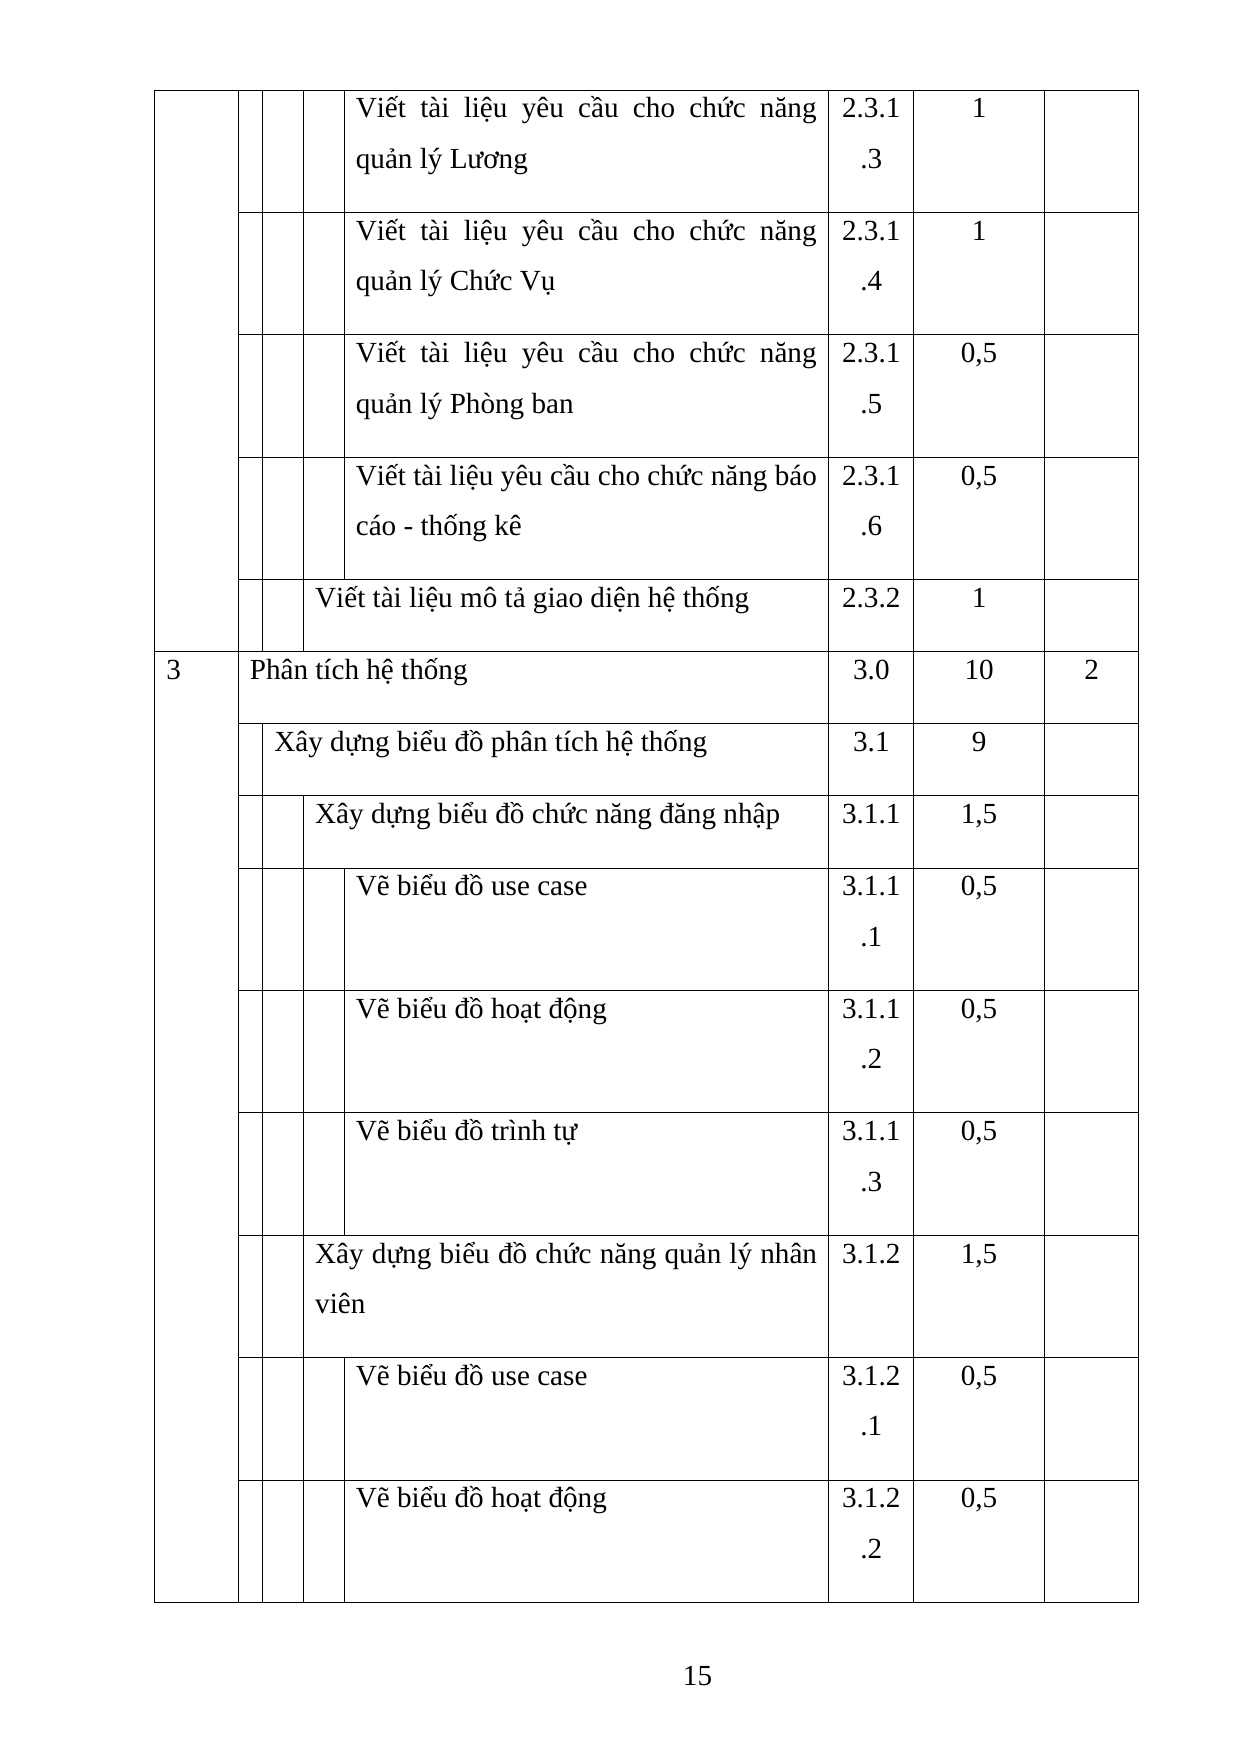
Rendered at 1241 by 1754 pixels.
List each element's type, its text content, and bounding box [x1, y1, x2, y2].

table_cell [239, 869, 262, 990]
table_cell [239, 796, 262, 867]
table_cell 2.3.1.6 [829, 458, 913, 579]
table_cell [304, 869, 344, 990]
table_cell [263, 458, 303, 579]
table_cell Xây dựng biểu đồ phân tích hệ thống [263, 724, 828, 795]
table_cell [239, 458, 262, 579]
table_cell [1045, 869, 1138, 990]
table_cell [263, 1358, 303, 1479]
table_cell [1045, 458, 1138, 579]
table_cell 0,5 [914, 1481, 1044, 1602]
table_cell 3.1.1.2 [829, 991, 913, 1112]
table_cell [263, 796, 303, 867]
table_cell [239, 991, 262, 1112]
table_cell 0,5 [914, 458, 1044, 579]
table_cell [304, 458, 344, 579]
table_cell [304, 991, 344, 1112]
table_cell Vẽ biểu đồ use case [345, 1358, 828, 1479]
table_cell [304, 213, 344, 334]
table_cell [1045, 580, 1138, 651]
table_cell 1,5 [914, 796, 1044, 867]
table_cell Viết tài liệu yêu cầu cho chức năng quản lý Lương [345, 91, 828, 212]
table_cell [263, 1113, 303, 1235]
table_cell 3.1.1.3 [829, 1113, 913, 1235]
table_cell [304, 335, 344, 457]
table_cell [304, 1113, 344, 1235]
table_cell [263, 91, 303, 212]
table_cell Xây dựng biểu đồ chức năng đăng nhập [304, 796, 828, 867]
table_cell 3.1.2 [829, 1236, 913, 1357]
table_cell Xây dựng biểu đồ chức năng quản lý nhân viên [304, 1236, 828, 1357]
table_cell Viết tài liệu yêu cầu cho chức năng báo cáo - thống kê [345, 458, 828, 579]
table_cell [263, 991, 303, 1112]
table_cell 0,5 [914, 869, 1044, 990]
table_cell Viết tài liệu yêu cầu cho chức năng quản lý Phòng ban [345, 335, 828, 457]
table_cell [304, 1481, 344, 1602]
table_cell Vẽ biểu đồ trình tự [345, 1113, 828, 1235]
table_cell [263, 213, 303, 334]
table_cell [239, 213, 262, 334]
table_cell 1,5 [914, 1236, 1044, 1357]
table_cell 0,5 [914, 1113, 1044, 1235]
table_cell 2 [1045, 652, 1138, 723]
table_cell 2.3.1.5 [829, 335, 913, 457]
table_cell [263, 869, 303, 990]
table_cell [304, 1358, 344, 1479]
table_cell 0,5 [914, 991, 1044, 1112]
table_cell 9 [914, 724, 1044, 795]
table_cell [263, 580, 303, 651]
table_cell Vẽ biểu đồ use case [345, 869, 828, 990]
table_cell [239, 91, 262, 212]
table_cell [263, 1481, 303, 1602]
table_cell 3.1.1.1 [829, 869, 913, 990]
table_cell 1 [914, 213, 1044, 334]
table_cell [1045, 1113, 1138, 1235]
table_cell [239, 1358, 262, 1479]
table_cell [263, 1236, 303, 1357]
table_cell 1 [914, 91, 1044, 212]
table_cell [239, 580, 262, 651]
table_cell [1045, 335, 1138, 457]
table_cell [1045, 1481, 1138, 1602]
table_cell [1045, 796, 1138, 867]
table_cell Vẽ biểu đồ hoạt động [345, 991, 828, 1112]
table_cell 2.3.2 [829, 580, 913, 651]
table_cell 3.0 [829, 652, 913, 723]
table_cell Vẽ biểu đồ hoạt động [345, 1481, 828, 1602]
table_cell [1045, 724, 1138, 795]
table_cell 3.1.2.2 [829, 1481, 913, 1602]
table_cell [263, 335, 303, 457]
table_cell 1 [914, 580, 1044, 651]
table_cell 3.1.2.1 [829, 1358, 913, 1479]
table_cell [239, 1113, 262, 1235]
table_cell 10 [914, 652, 1044, 723]
table_cell 2.3.1.3 [829, 91, 913, 212]
table_cell [239, 335, 262, 457]
table_cell [1045, 91, 1138, 212]
table_cell [304, 91, 344, 212]
table_cell 3.1.1 [829, 796, 913, 867]
table_cell Viết tài liệu mô tả giao diện hệ thống [304, 580, 828, 651]
table_cell [1045, 1358, 1138, 1479]
table_cell [239, 1481, 262, 1602]
table_cell 3 [155, 652, 238, 1602]
table_cell 2.3.1.4 [829, 213, 913, 334]
table_cell [239, 724, 262, 795]
table_cell 0,5 [914, 1358, 1044, 1479]
table_cell 3.1 [829, 724, 913, 795]
table_cell Phân tích hệ thống [239, 652, 828, 723]
table_cell 0,5 [914, 335, 1044, 457]
table_cell [1045, 991, 1138, 1112]
table_cell Viết tài liệu yêu cầu cho chức năng quản lý Chức Vụ [345, 213, 828, 334]
table_cell [1045, 1236, 1138, 1357]
table_cell [239, 1236, 262, 1357]
table_cell [1045, 213, 1138, 334]
